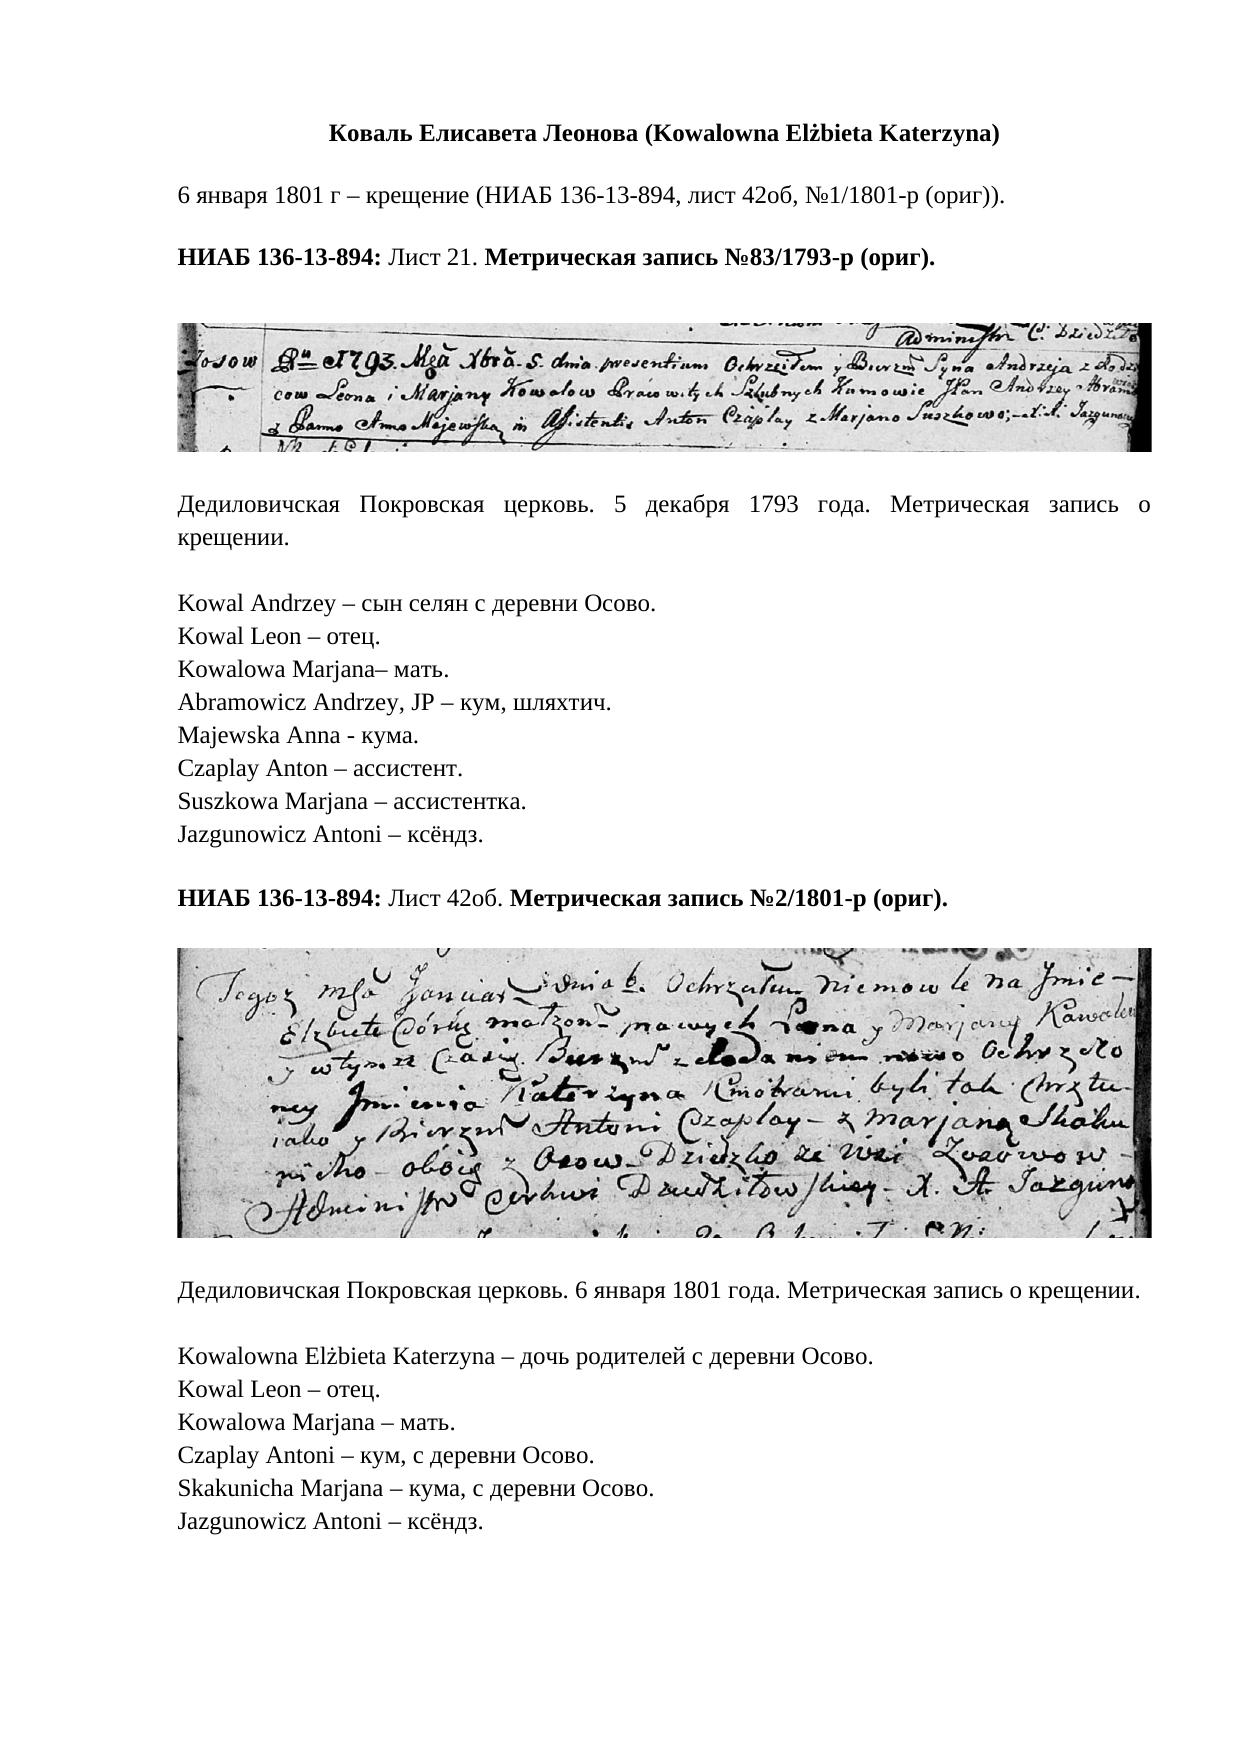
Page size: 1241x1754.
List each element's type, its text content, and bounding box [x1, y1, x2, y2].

picture [177, 323, 1152, 452]
text Дедиловичская Покровская церковь. 6 января 1801 года. Метрическая запись о крещении. [177, 1275, 1152, 1304]
text Majewska Anna - кума. [177, 720, 1152, 748]
text Suszkowa Marjana – ассистентка. [177, 786, 1152, 814]
text Abramowicz Andrzey, JP – кум, шляхтич. [177, 687, 1152, 716]
text НИАБ 136-13-894: Лист 42об. Метрическая запись №2/1801-р (ориг). [177, 883, 1152, 912]
text НИАБ 136-13-894: Лист 21. Метрическая запись №83/1793-р (ориг). [177, 242, 1152, 271]
text Czaplay Anton – ассистент. [177, 753, 1152, 782]
text Дедиловичская Покровская церковь. 5 декабря 1793 года. Метрическая запись о крещении. [177, 489, 1152, 550]
text Kowal Andrzey – сын селян с деревни Осовo. [177, 588, 1152, 616]
picture [177, 948, 1152, 1238]
text Kowalowna Elżbieta Katerzyna – дочь родителей с деревни Осовo. [177, 1341, 1152, 1370]
text Коваль Елисавета Леонова (Kowalowna Elżbieta Katerzyna) [177, 118, 1152, 147]
text Kowal Leon – отец. [177, 621, 1152, 649]
text Kowalowa Marjana – мать. [177, 1407, 1152, 1436]
text Jazgunowicz Antoni – ксёндз. [177, 1506, 1152, 1535]
text Kowal Leon – отец. [177, 1374, 1152, 1403]
text Jazgunowicz Antoni – ксёндз. [177, 819, 1152, 848]
text Czaplay Antoni – кум, с деревни Осовo. [177, 1440, 1152, 1469]
text Kowalowa Marjana– мать. [177, 654, 1152, 682]
text 6 января 1801 г – крещение (НИАБ 136-13-894, лист 42об, №1/1801-р (ориг)). [177, 180, 1152, 209]
text Skakunicha Marjana – кума, с деревни Осовo. [177, 1473, 1152, 1502]
